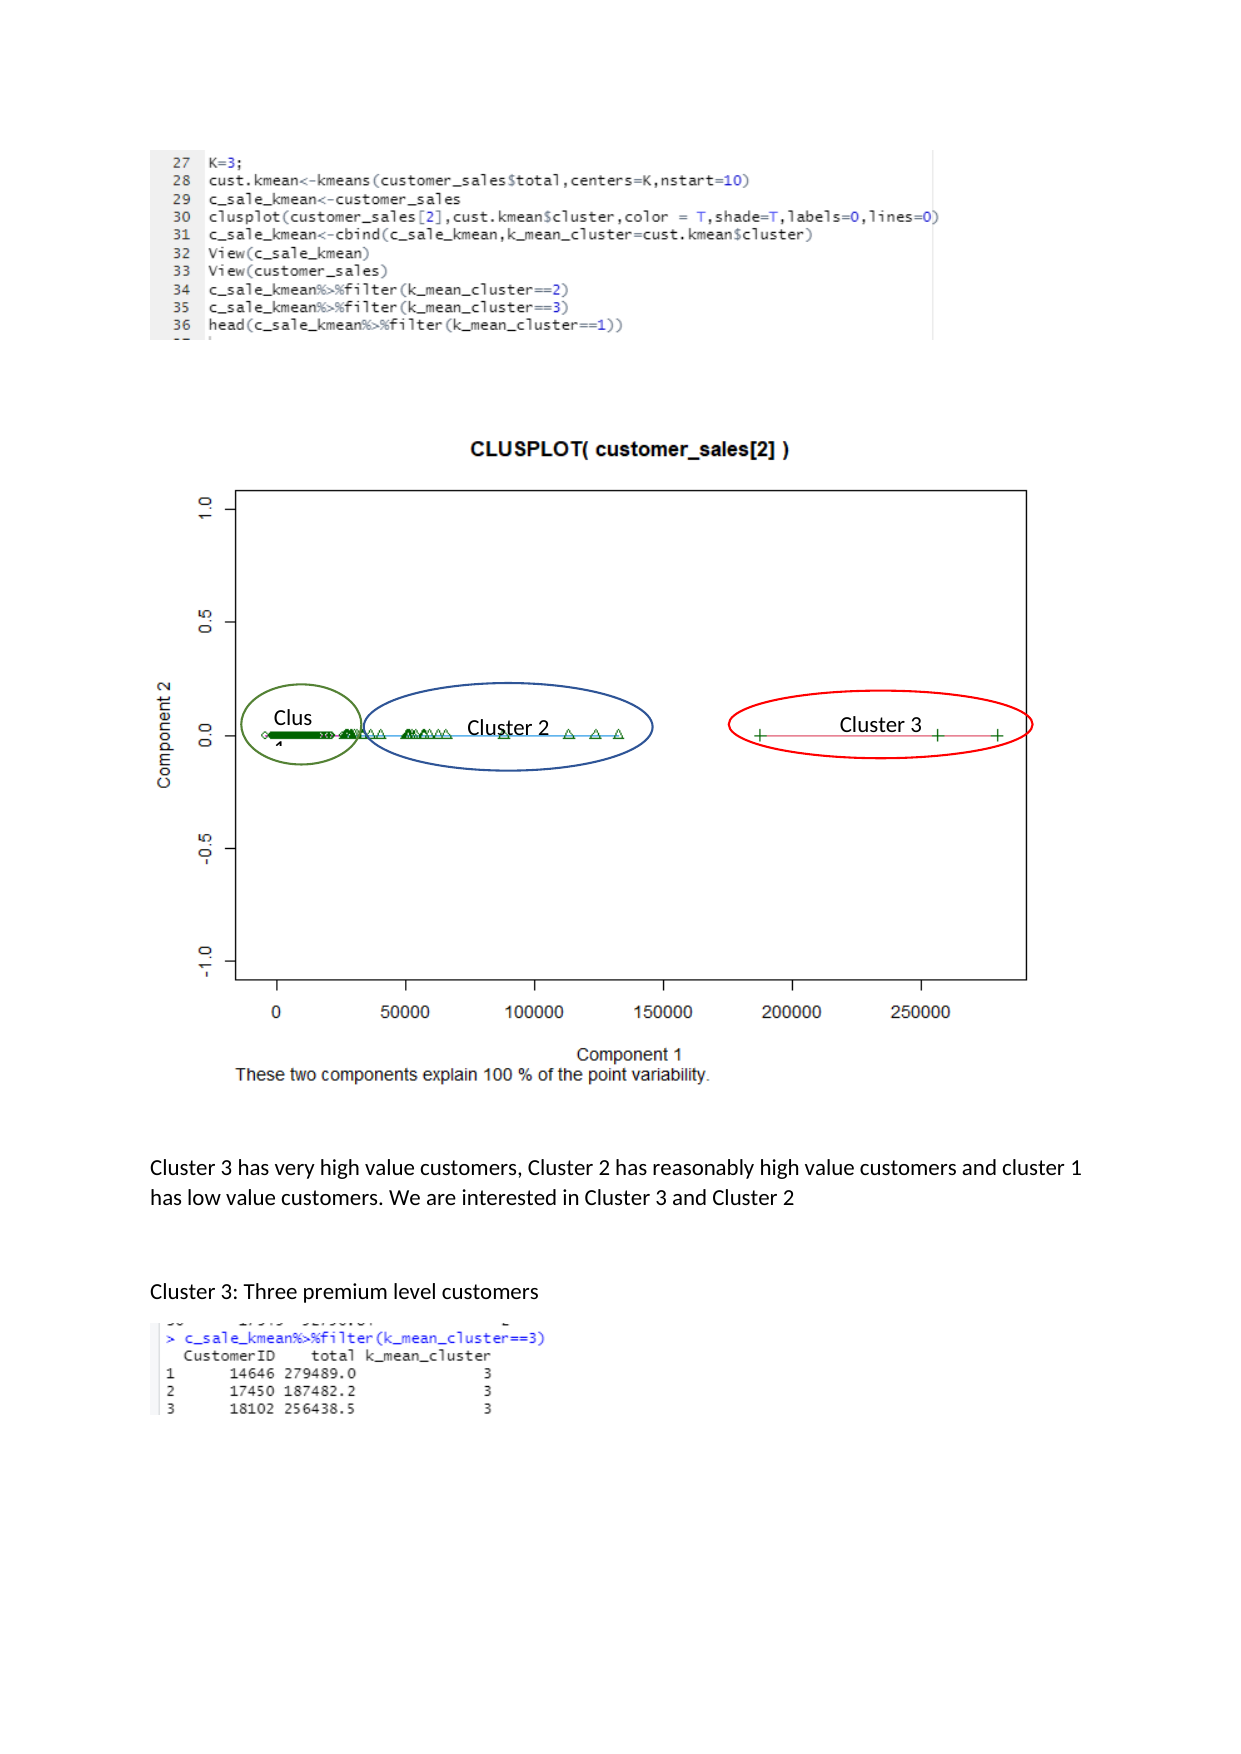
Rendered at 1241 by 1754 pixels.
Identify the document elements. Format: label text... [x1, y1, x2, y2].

picture [150, 1323, 567, 1415]
picture [150, 150, 940, 340]
text Cluster 3: Three premium level customers [150, 1277, 1090, 1305]
picture [150, 405, 1071, 1087]
text Cluster 3 has very high value customers, Cluster 2 has reasonably high value customers and cluster 1 has low value customers. We are interested in Cluster 3 and Cluster 2 [150, 1153, 1090, 1211]
